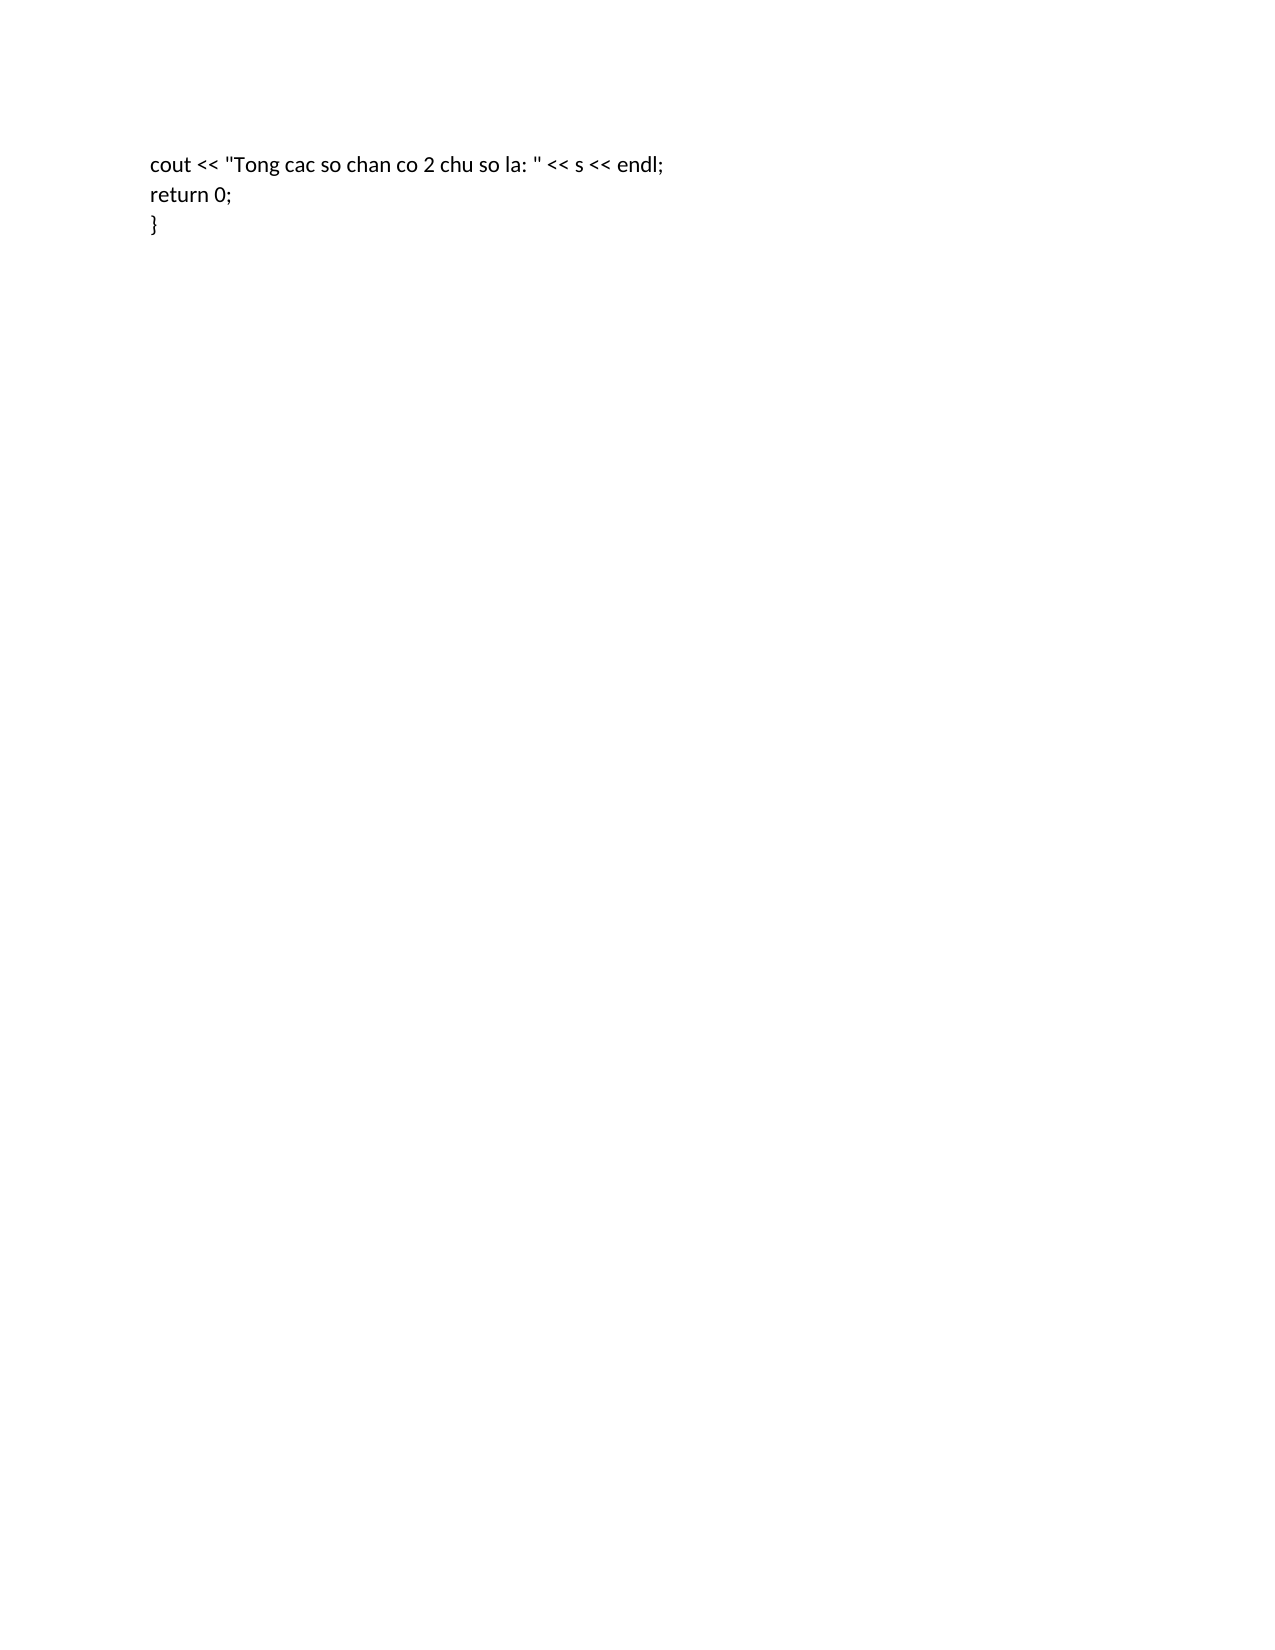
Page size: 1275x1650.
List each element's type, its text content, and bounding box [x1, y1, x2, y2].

text } [150, 210, 1125, 238]
text return 0; [150, 180, 1125, 208]
text cout << "Tong cac so chan co 2 chu so la: " << s << endl; [150, 150, 1125, 178]
